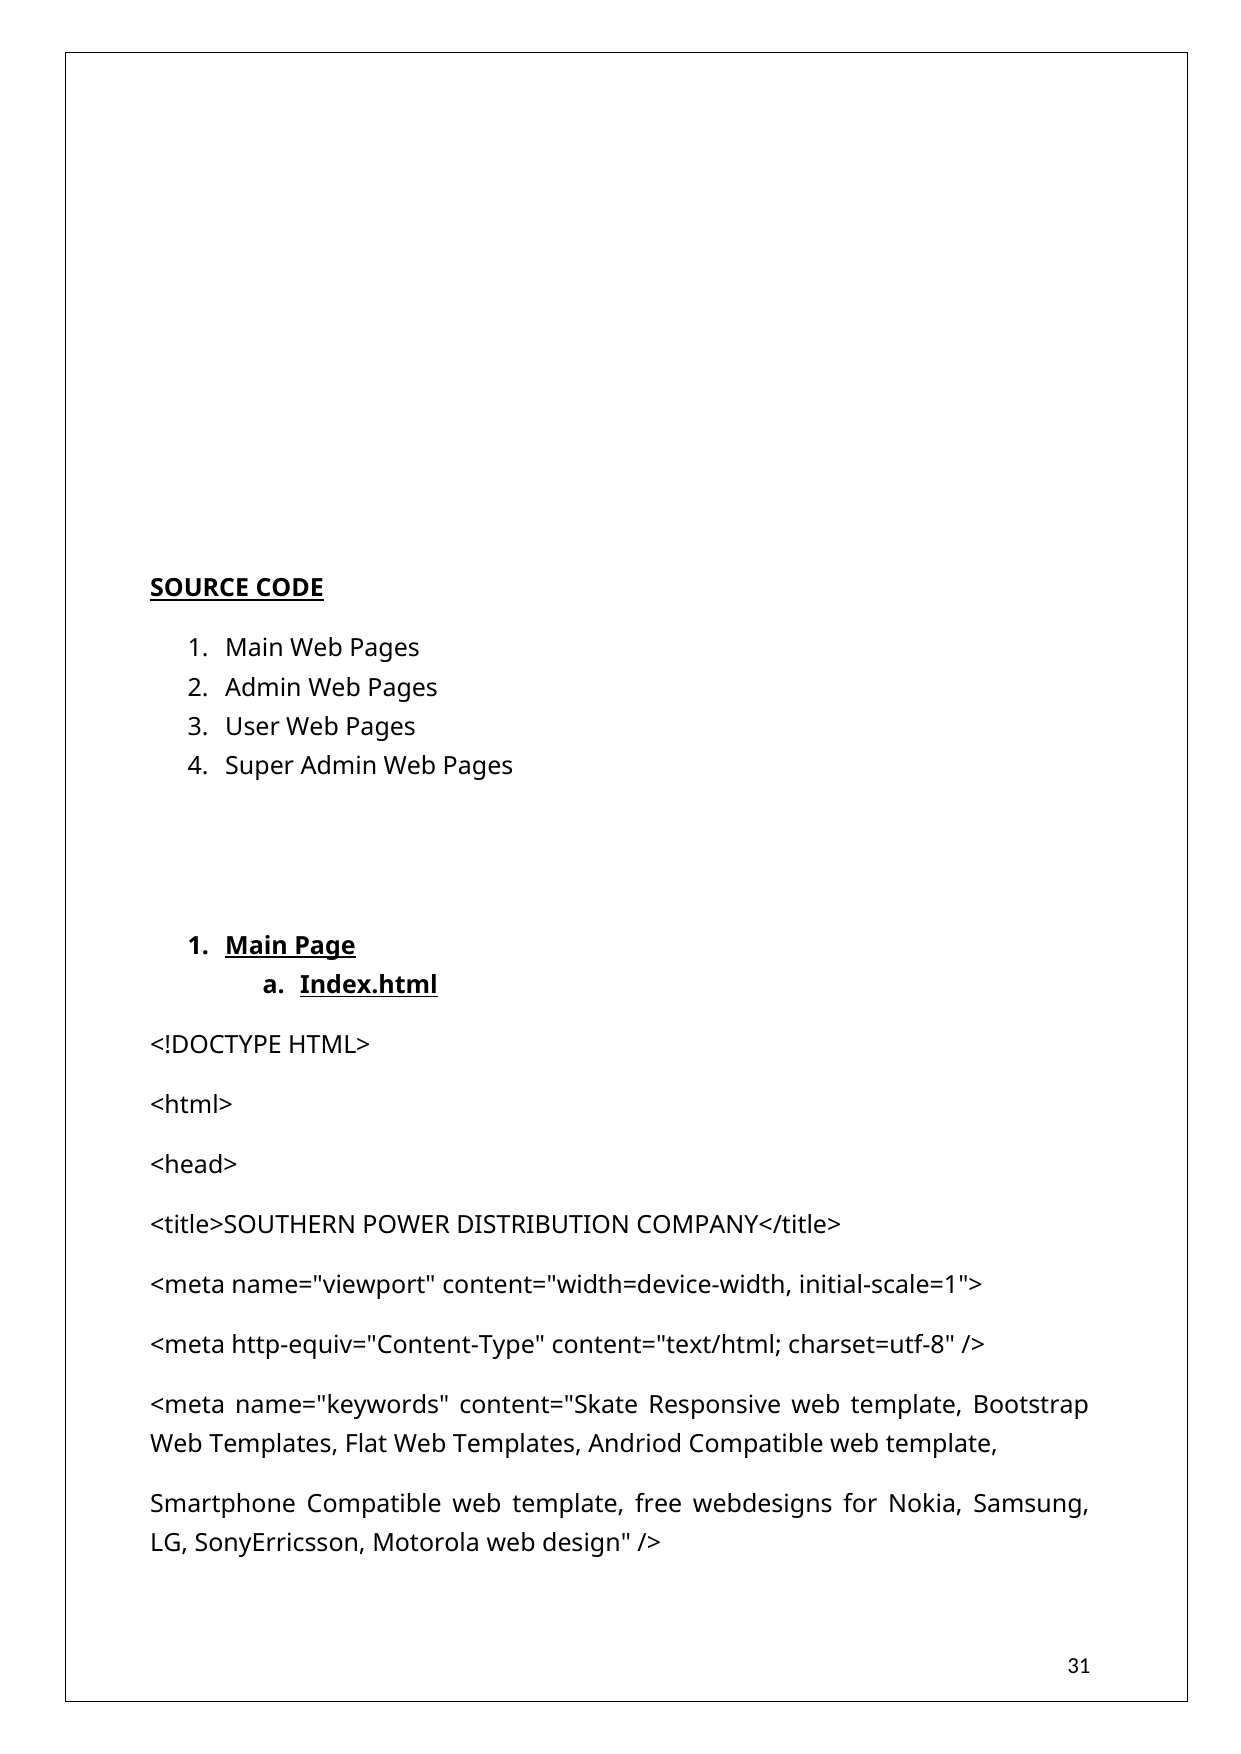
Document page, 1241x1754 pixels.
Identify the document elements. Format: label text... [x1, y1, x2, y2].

list Super Admin Web Pages [187, 747, 1090, 782]
text <meta name="viewport" content="width=device-width, initial-scale=1"> [150, 1267, 1090, 1301]
list Admin Web Pages [187, 669, 1090, 703]
text <title>SOUTHERN POWER DISTRIBUTION COMPANY</title> [150, 1207, 1090, 1241]
text <meta name="keywords" content="Skate Responsive web template, Bootstrap Web Templates, Flat Web Templates, Andriod Compatible web template, [150, 1387, 1090, 1460]
list Index.html [262, 967, 1090, 1001]
list User Web Pages [187, 708, 1090, 742]
text SOURCE CODE [150, 570, 1090, 604]
text Smartphone Compatible web template, free webdesigns for Nokia, Samsung, LG, SonyErricsson, Motorola web design" /> [150, 1486, 1090, 1559]
text <!DOCTYPE HTML> [150, 1027, 1090, 1061]
list Main Web Pages [187, 630, 1090, 664]
text <head> [150, 1147, 1090, 1181]
text <meta http-equiv="Content-Type" content="text/html; charset=utf-8" /> [150, 1327, 1090, 1361]
list Main Page [187, 927, 1090, 962]
text <html> [150, 1087, 1090, 1121]
